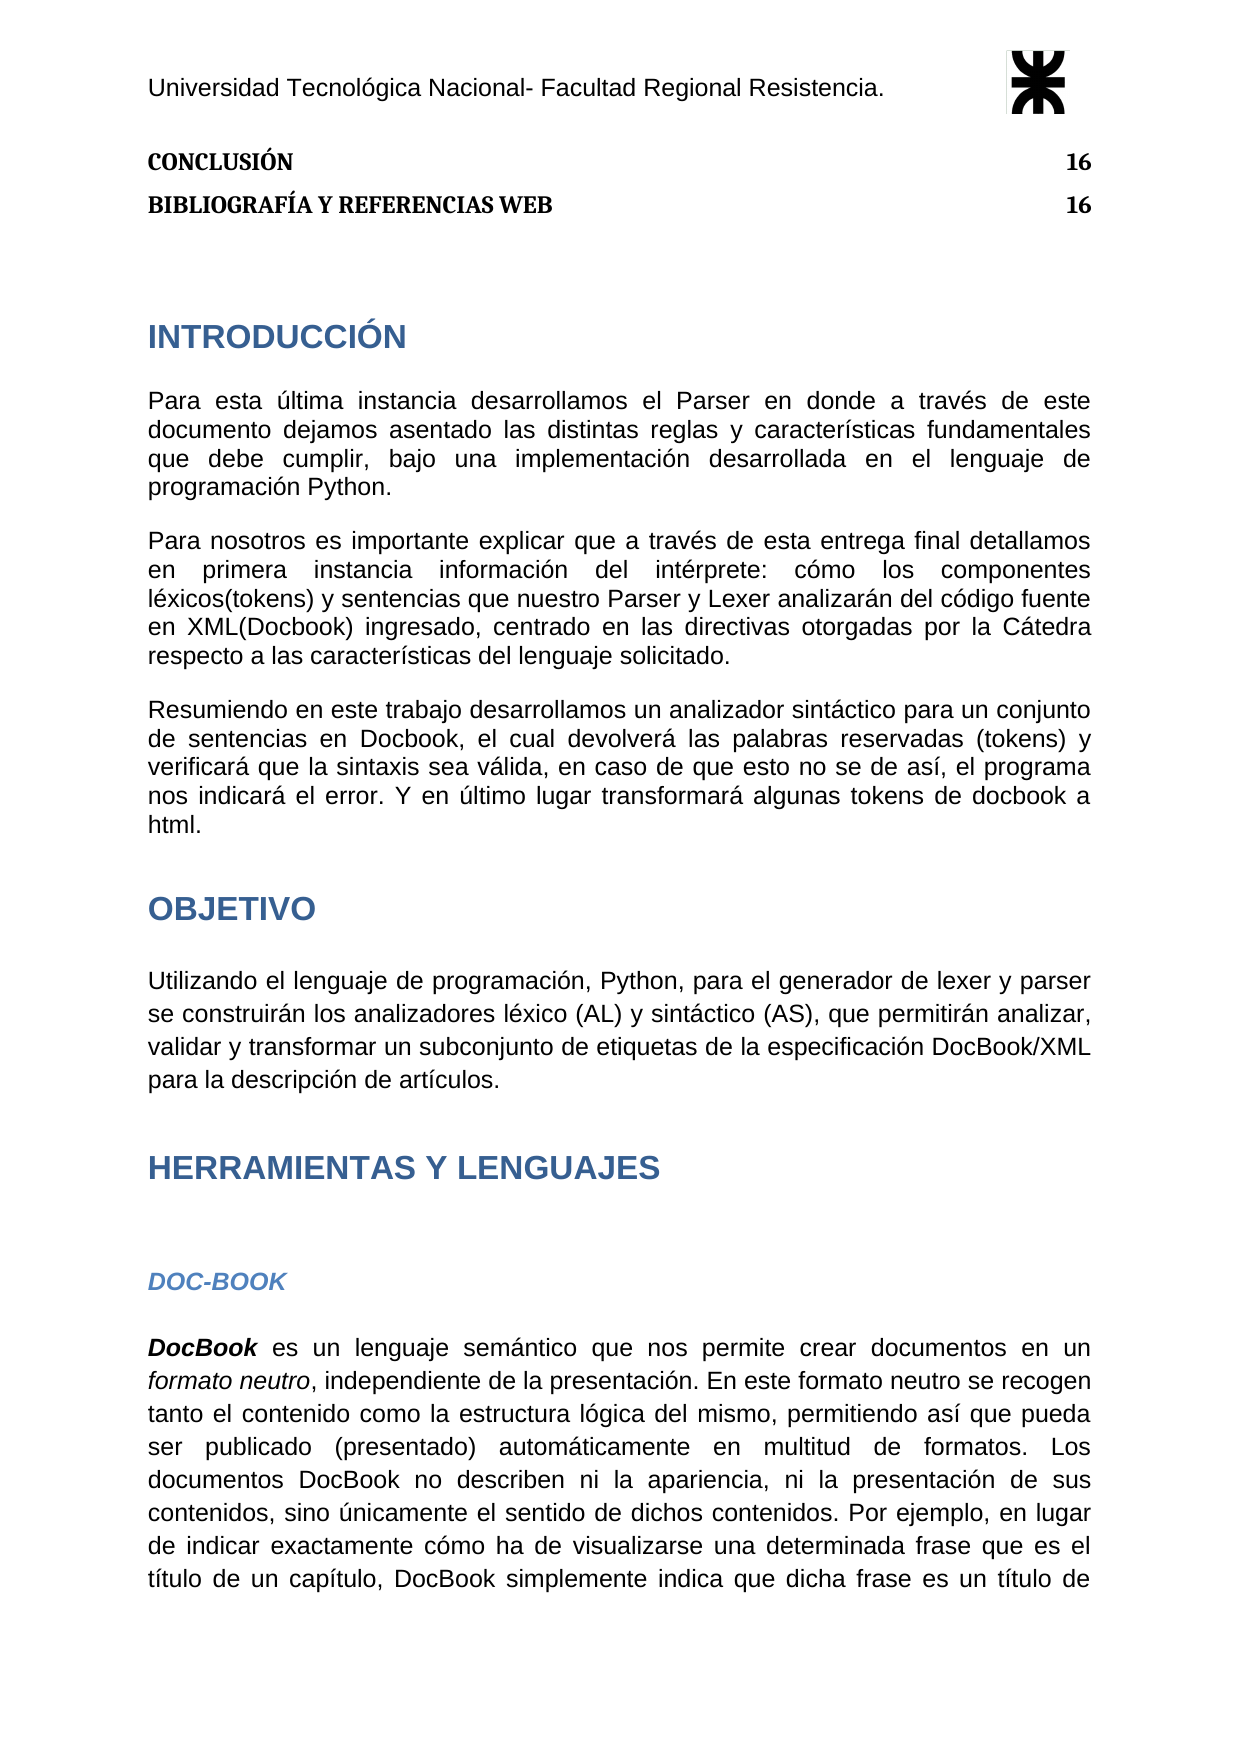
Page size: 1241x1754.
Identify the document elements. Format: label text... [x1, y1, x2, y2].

text Para esta última instancia desarrollamos el Parser en donde a través de este documento dejamos asentado las distintas reglas y características fundamentales que debe cumplir, bajo una implementación desarrollada en el lenguaje de programación Python. [148, 386, 1093, 501]
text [148, 1333, 1093, 1593]
subtitle HERRAMIENTAS Y LENGUAJES [148, 1148, 1093, 1186]
text Para nosotros es importante explicar que a través de esta entrega final detallamos en primera instancia información del intérprete: cómo los componentes léxicos(tokens) y sentencias que nuestro Parser y Lexer analizarán del código fuente en XML(Docbook) ingresado, centrado en las directivas otorgadas por la Cátedra respecto a las características del lenguaje solicitado. [148, 526, 1093, 670]
text Utilizando el lenguaje de programación, Python, para el generador de lexer y parser se construirán los analizadores léxico (AL) y sintáctico (AS), que permitirán analizar, validar y transformar un subconjunto de etiquetas de la especificación DocBook/XML para la descripción de artículos. [148, 966, 1093, 1093]
text Resumiendo en este trabajo desarrollamos un analizador sintáctico para un conjunto de sentencias en Docbook, el cual devolverá las palabras reservadas (tokens) y verificará que la sintaxis sea válida, en caso de que esto no se de así, el programa nos indicará el error. Y en último lugar transformará algunas tokens de docbook a html. [148, 695, 1093, 838]
subtitle OBJETIVO [148, 888, 1093, 927]
picture [1002, 46, 1074, 118]
subtitle INTRODUCCIÓN [148, 317, 1093, 355]
subtitle DOC-BOOK [148, 1267, 1093, 1295]
